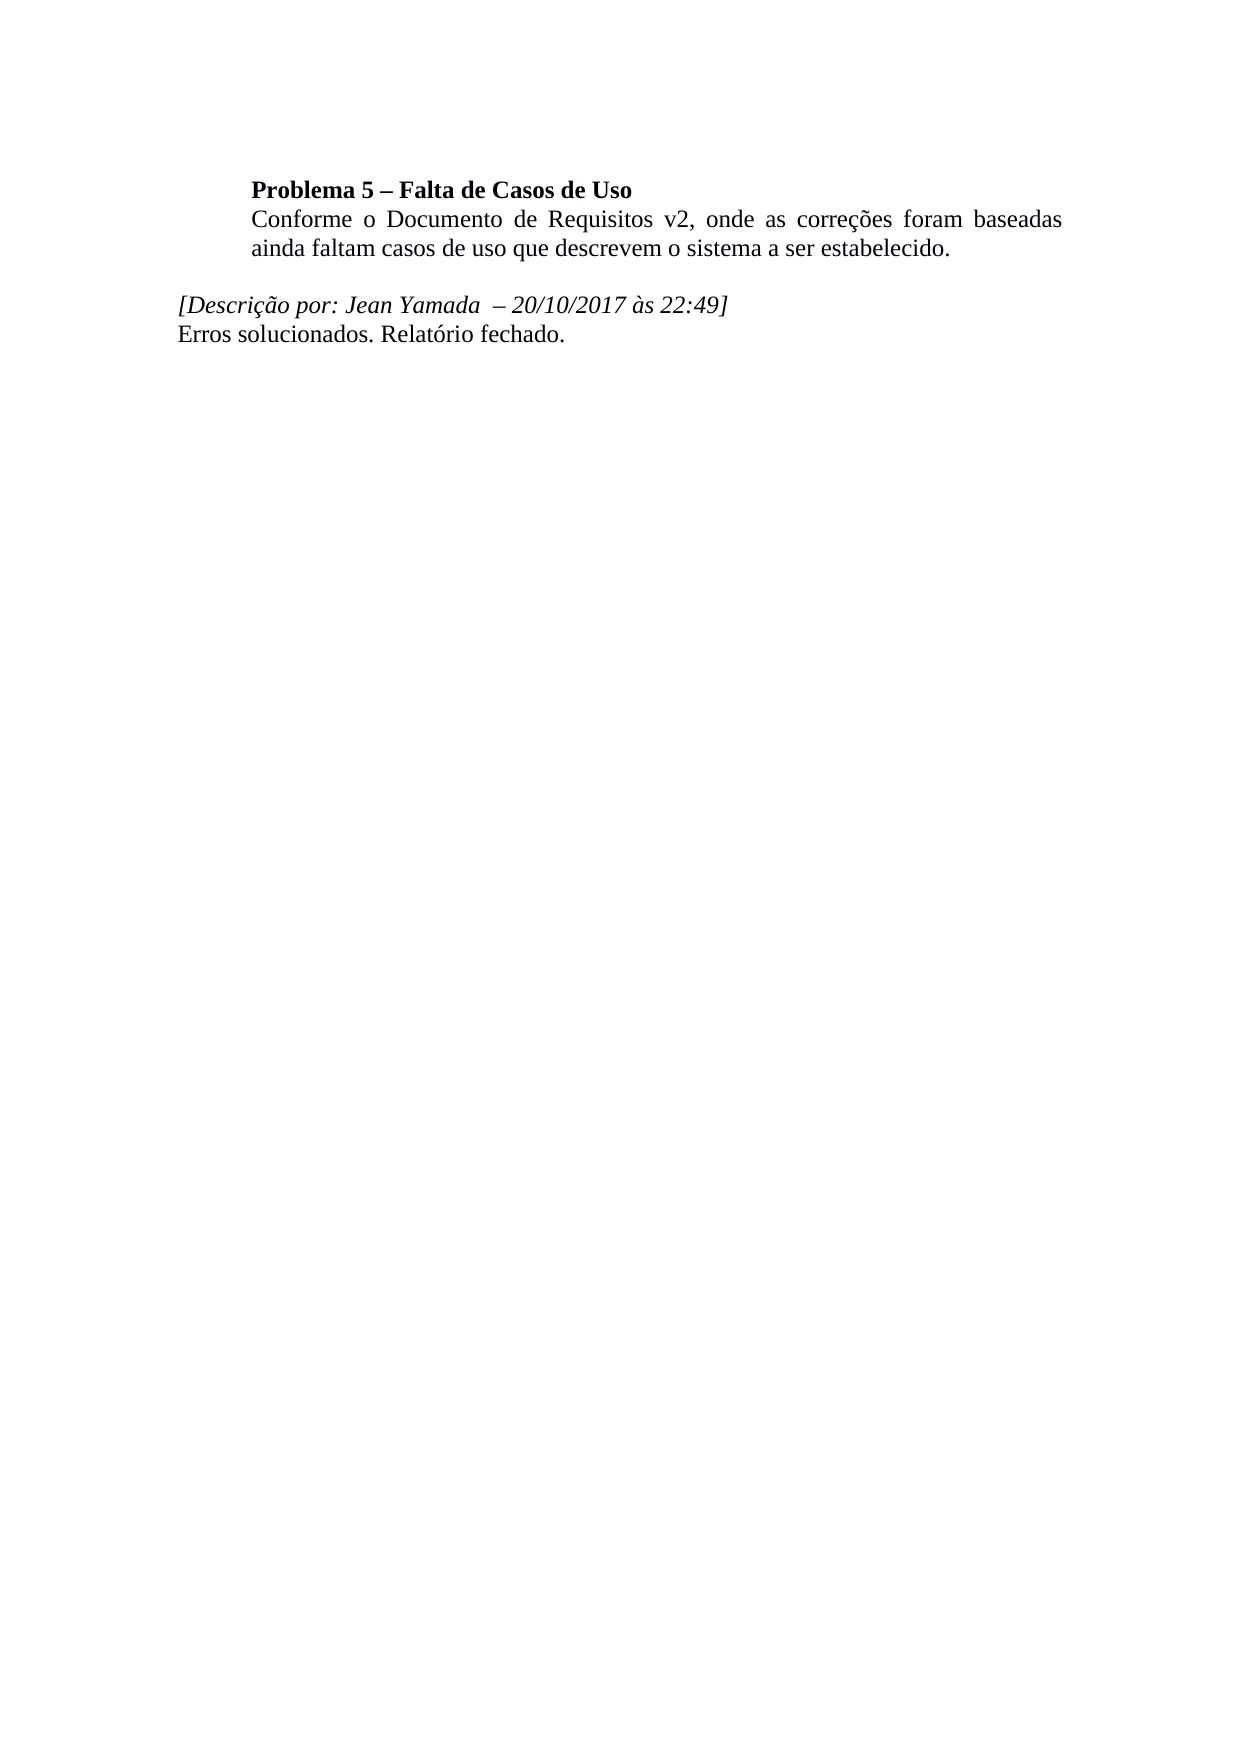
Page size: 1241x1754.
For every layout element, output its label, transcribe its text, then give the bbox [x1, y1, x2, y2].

text [Descrição por: Jean Yamada – 20/10/2017 às 22:49] [177, 290, 1063, 319]
text Conforme o Documento de Requisitos v2, onde as correções foram baseadas ainda faltam casos de uso que descrevem o sistema a ser estabelecido. [251, 204, 1063, 262]
text Erros solucionados. Relatório fechado. [177, 319, 1063, 347]
text Problema 5 – Falta de Casos de Uso [251, 176, 1063, 204]
